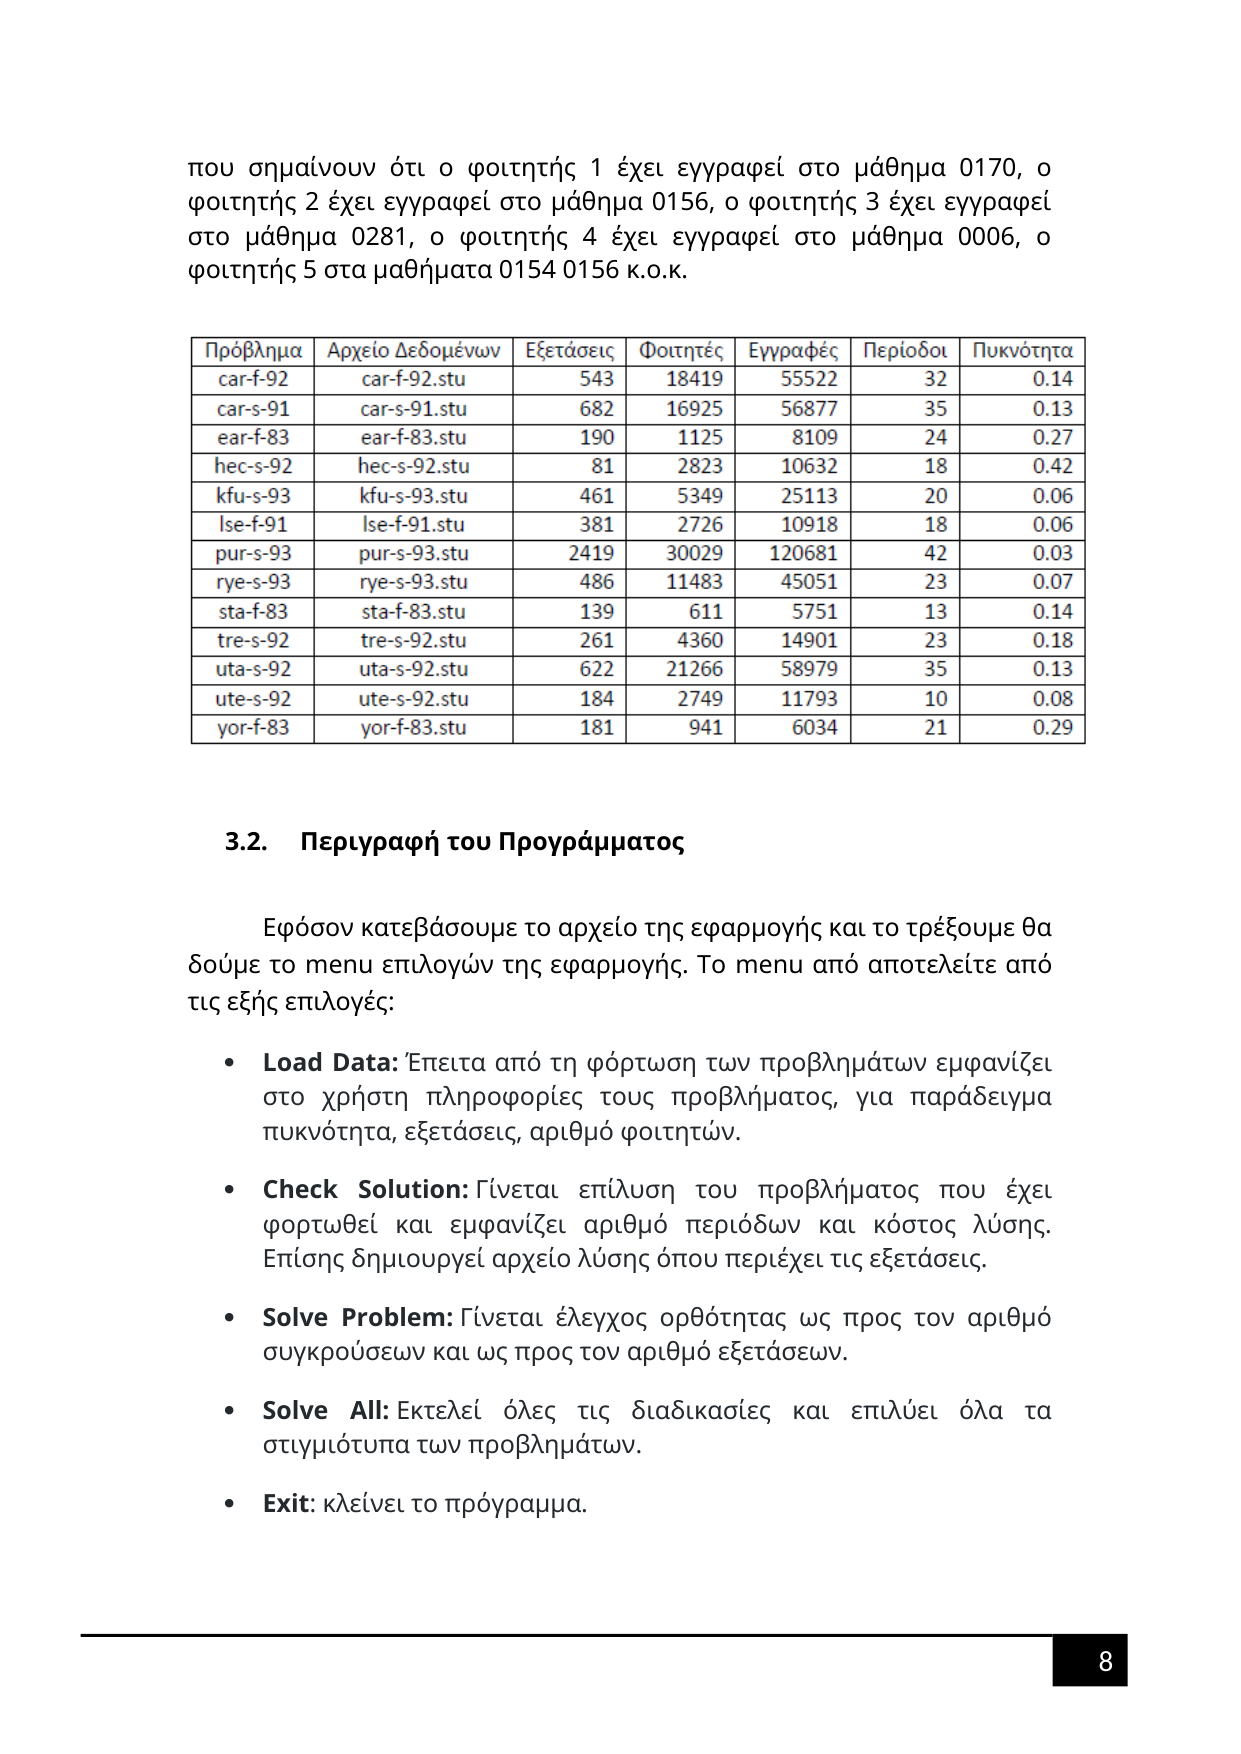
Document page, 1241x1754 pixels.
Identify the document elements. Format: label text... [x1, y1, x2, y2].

list Check Solution: Γίνεται επίλυση του προβλήματος που έχει φορτωθεί και εμφανίζει αριθμό περιόδων και κόστος λύσης. Επίσης δημιουργεί αρχείο λύσης όπου περιέχει τις εξετάσεις. [225, 1172, 1053, 1274]
text Εφόσον κατεβάσουμε το αρχείο της εφαρμογής και το τρέξουμε θα δούμε το menu επιλογών της εφαρμογής. Το menu από αποτελείτε από τις εξής επιλογές: [187, 910, 1053, 1017]
list Solve All: Εκτελεί όλες τις διαδικασίες και επιλύει όλα τα στιγμιότυπα των προβλημάτων. [225, 1392, 1053, 1461]
picture [187, 333, 1090, 747]
list Load Data: Έπειτα από τη φόρτωση των προβλημάτων εμφανίζει στο χρήστη πληροφορίες τους προβλήματος, για παράδειγμα πυκνότητα, εξετάσεις, αριθμό φοιτητών. [225, 1045, 1053, 1147]
subtitle Περιγραφή του Προγράμματος [225, 823, 1053, 857]
text που σημαίνουν ότι ο φοιτητής 1 έχει εγγραφεί στο μάθημα 0170, ο φοιτητής 2 έχει εγγραφεί στο μάθημα 0156, ο φοιτητής 3 έχει εγγραφεί στο μάθημα 0281, ο φοιτητής 4 έχει εγγραφεί στο μάθημα 0006, ο φοιτητής 5 στα μαθήματα 0154 0156 κ.ο.κ. [187, 150, 1053, 286]
list Solve Problem: Γίνεται έλεγχος ορθότητας ως προς τον αριθμό συγκρούσεων και ως προς τον αριθμό εξετάσεων. [225, 1299, 1053, 1367]
list Exit: κλείνει το πρόγραμμα. [225, 1486, 1053, 1520]
